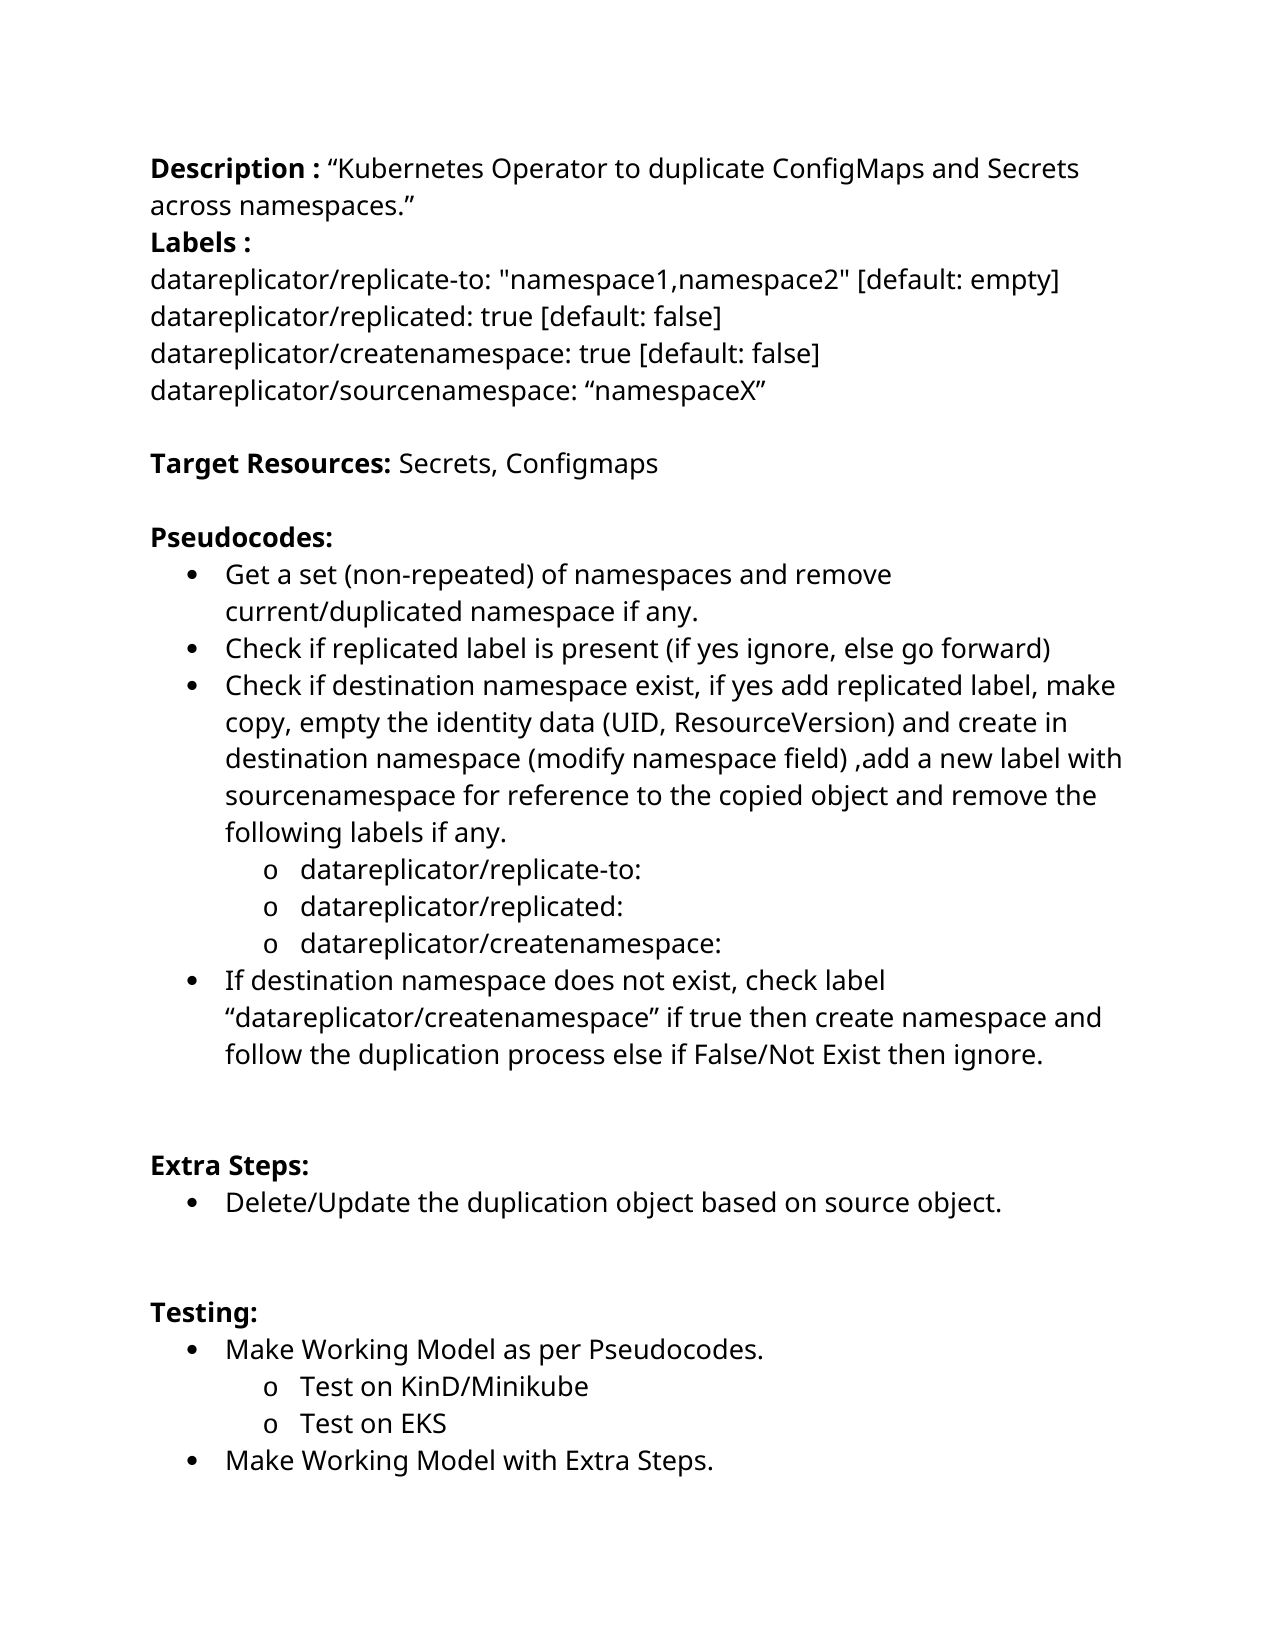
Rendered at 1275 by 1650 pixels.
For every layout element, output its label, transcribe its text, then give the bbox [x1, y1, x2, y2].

list Test on KinD/Minikube [262, 1367, 1125, 1404]
list Get a set (non-repeated) of namespaces and remove current/duplicated namespace if any. [187, 556, 1125, 629]
text Labels : [150, 224, 1125, 261]
text Testing: [150, 1294, 1125, 1331]
list If destination namespace does not exist, check label “datareplicator/createnamespace” if true then create namespace and follow the duplication process else if False/Not Exist then ignore. [187, 962, 1125, 1072]
list datareplicator/replicated: [262, 888, 1125, 925]
list Make Working Model with Extra Steps. [187, 1442, 1125, 1478]
list Make Working Model as per Pseudocodes. [187, 1331, 1125, 1367]
text Pseudocodes: [150, 519, 1125, 556]
list Delete/Update the duplication object based on source object. [187, 1183, 1125, 1220]
list Test on EKS [262, 1404, 1125, 1442]
text datareplicator/replicated: true [default: false] [150, 297, 1125, 334]
list Check if replicated label is present (if yes ignore, else go forward) [187, 629, 1125, 666]
text datareplicator/replicate-to: "namespace1,namespace2" [default: empty] [150, 261, 1125, 297]
list datareplicator/replicate-to: [262, 851, 1125, 888]
text Target Resources: Secrets, Configmaps [150, 445, 1125, 482]
text Extra Steps: [150, 1146, 1125, 1183]
text Description : “Kubernetes Operator to duplicate ConfigMaps and Secrets across namespaces.” [150, 150, 1125, 224]
text datareplicator/createnamespace: true [default: false] [150, 334, 1125, 371]
list datareplicator/createnamespace: [262, 925, 1125, 962]
text datareplicator/sourcenamespace: “namespaceX” [150, 371, 1125, 408]
list Check if destination namespace exist, if yes add replicated label, make copy, empty the identity data (UID, ResourceVersion) and create in destination namespace (modify namespace field) ,add a new label with sourcenamespace for reference to the copied object and remove the following labels if any. [187, 666, 1125, 851]
